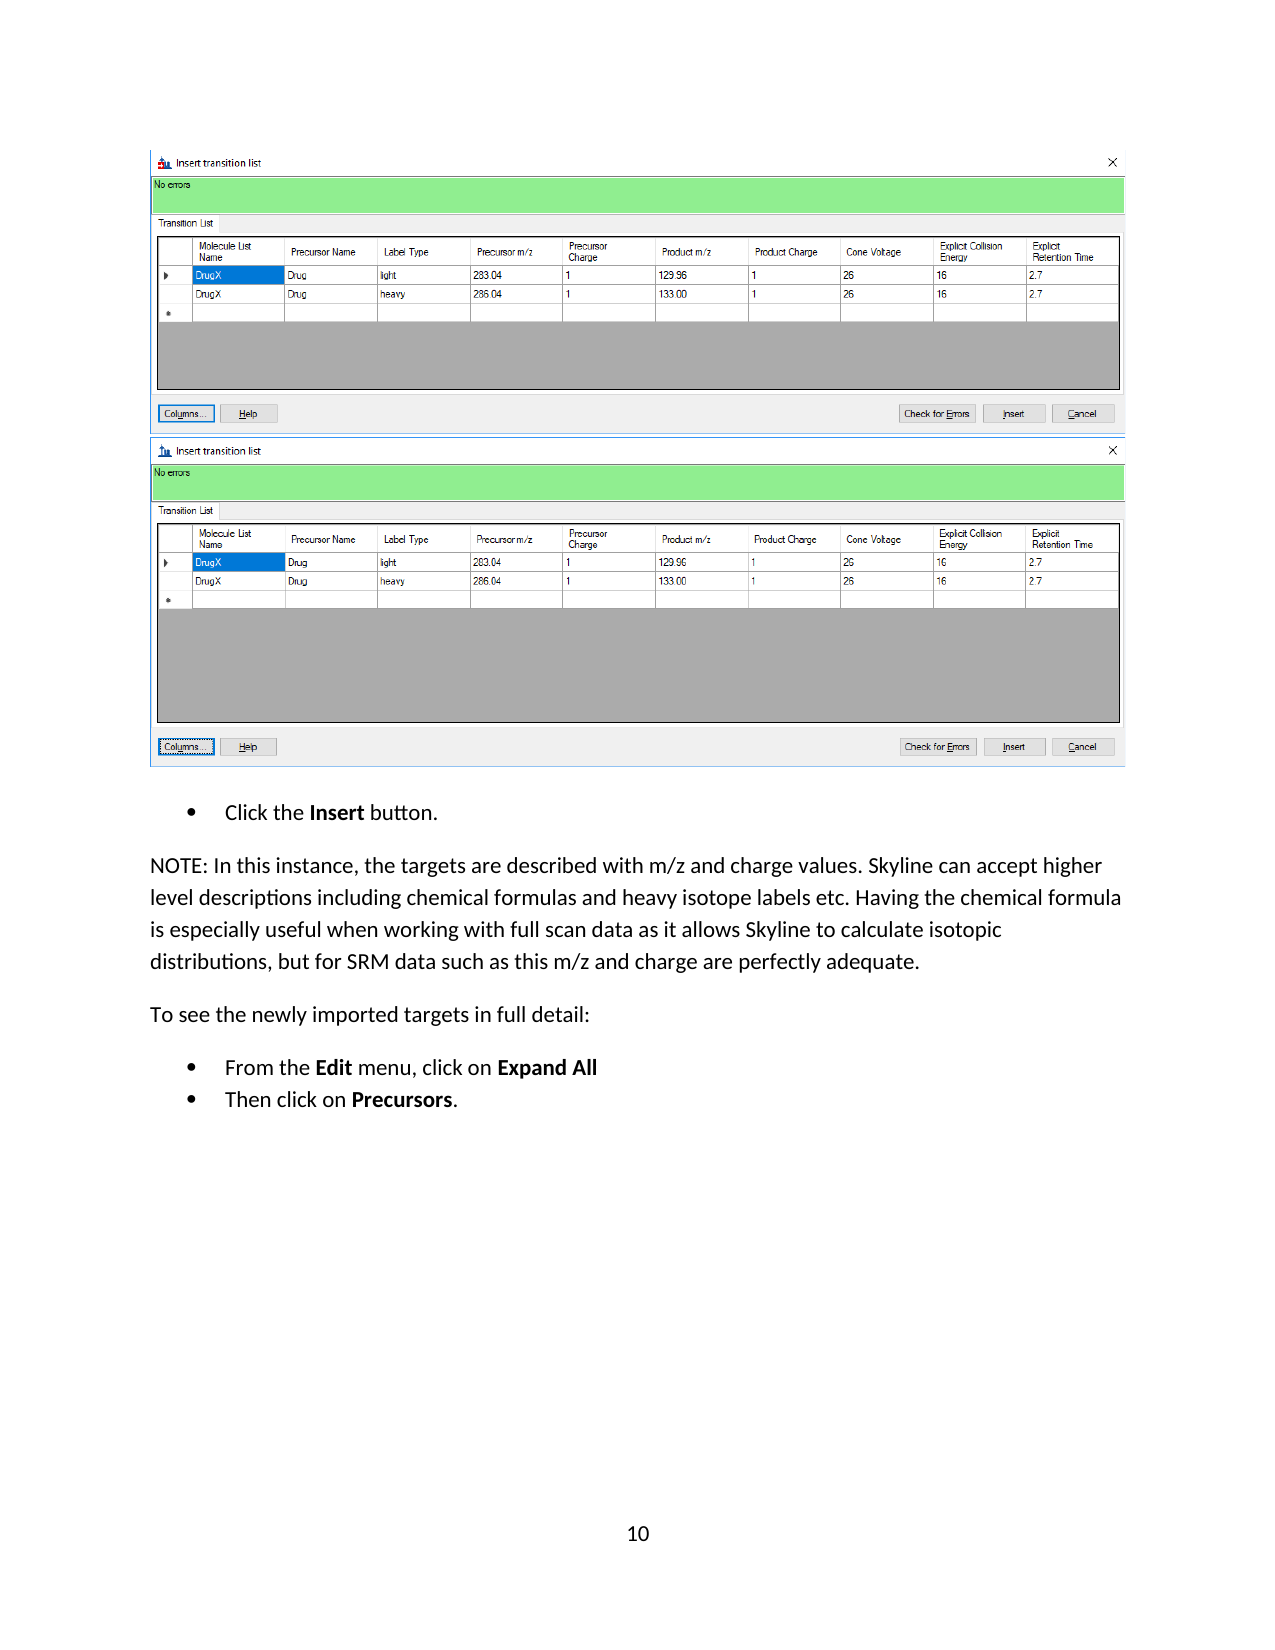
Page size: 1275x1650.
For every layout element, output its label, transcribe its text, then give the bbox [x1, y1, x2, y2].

list From the Edit menu, click on Expand All [187, 1053, 1125, 1081]
picture [150, 150, 1125, 434]
list Click the Insert button. [187, 798, 1125, 826]
picture [150, 437, 1125, 767]
list Then click on Precursors. [187, 1086, 1125, 1113]
text To see the newly imported targets in full detail: [150, 1000, 1125, 1028]
text NOTE: In this instance, the targets are described with m/z and charge values. Skyline can accept higher level descriptions including chemical formulas and heavy isotope labels etc. Having the chemical formula is especially useful when working with full scan data as it allows Skyline to calculate isotopic distributions, but for SRM data such as this m/z and charge are perfectly adequate. [150, 851, 1125, 975]
